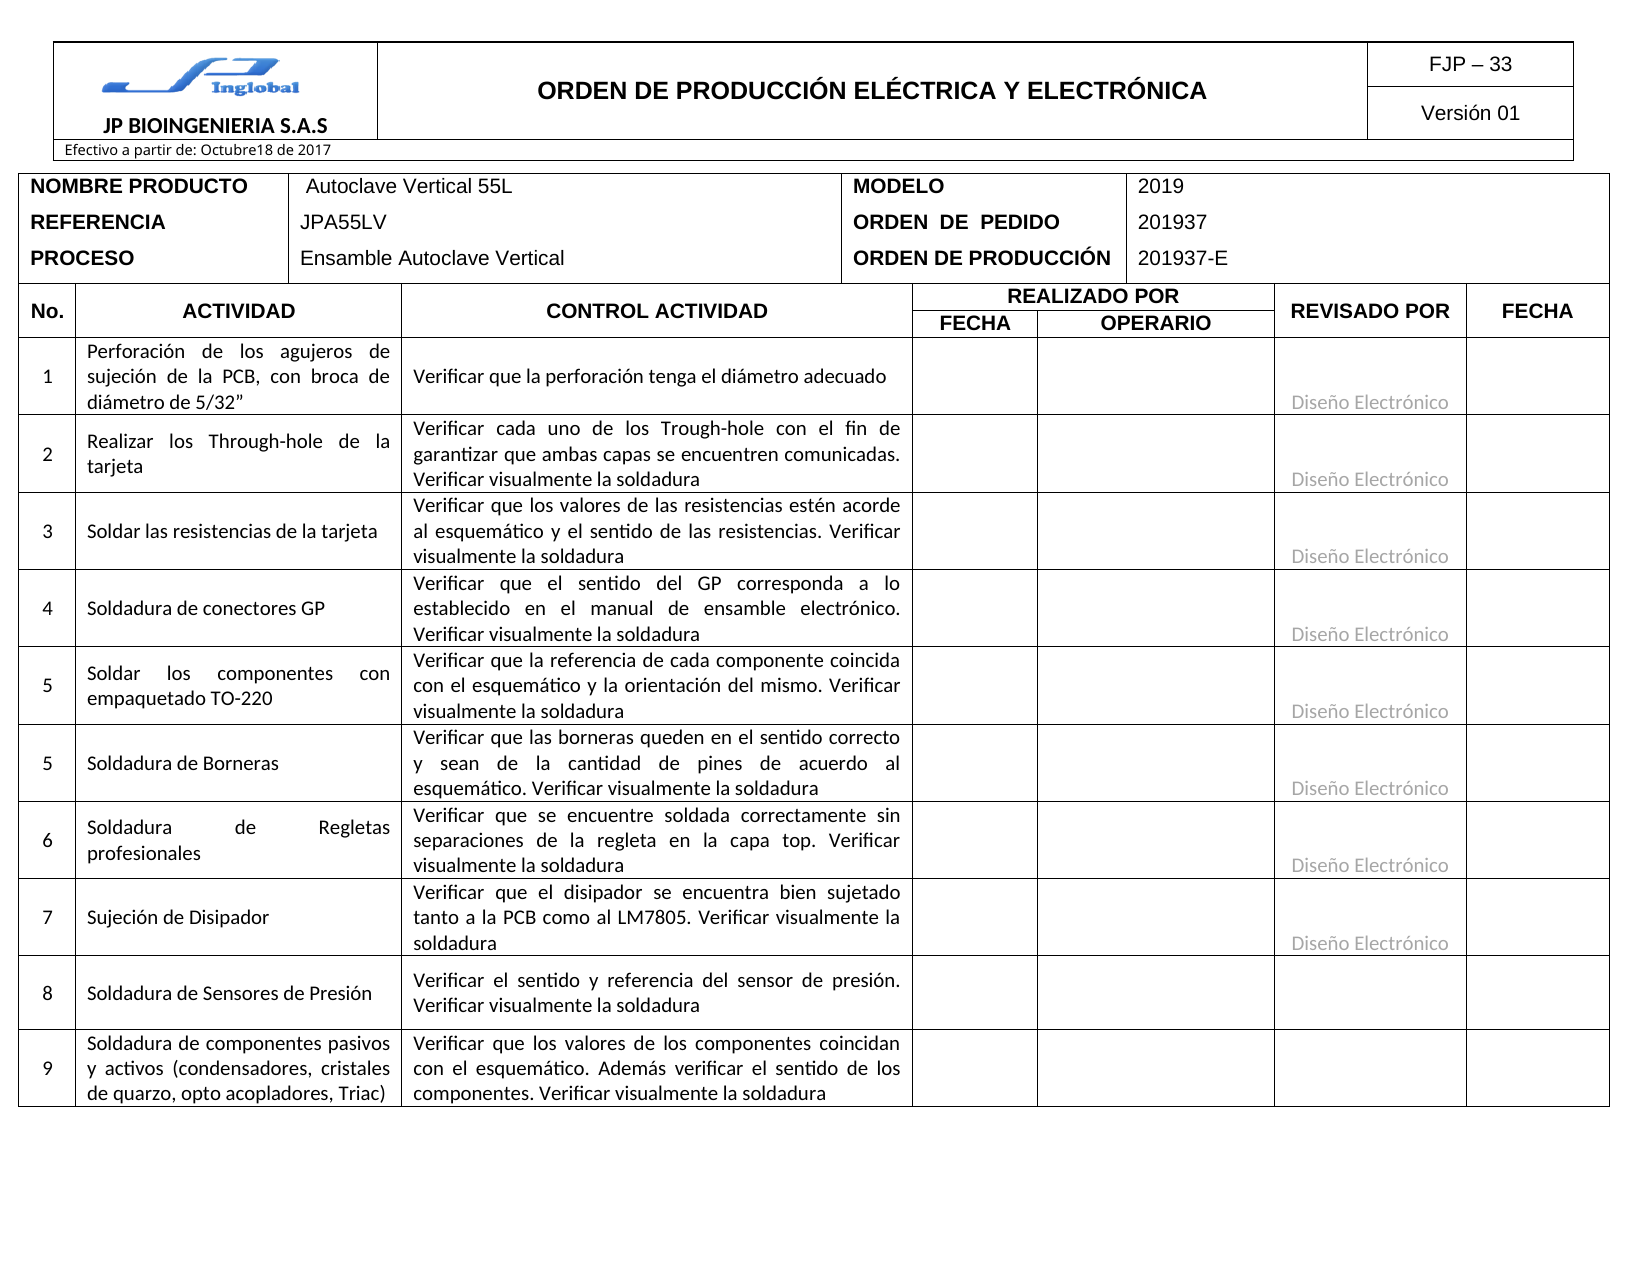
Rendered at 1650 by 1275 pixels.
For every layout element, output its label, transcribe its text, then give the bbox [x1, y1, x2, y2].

table_cell Diseño Electrónico [1275, 725, 1466, 801]
table_cell [1467, 879, 1609, 955]
table_cell [1275, 1030, 1466, 1106]
table_cell [1467, 570, 1609, 646]
table_cell [1038, 415, 1274, 492]
table_cell [913, 1030, 1037, 1106]
table_cell Diseño Electrónico [1275, 647, 1466, 723]
table_cell [1038, 879, 1274, 955]
table_cell [913, 493, 1037, 569]
table_cell Verificar que la perforación tenga el diámetro adecuado [402, 338, 912, 414]
table_cell 8 [19, 956, 75, 1029]
table_cell [913, 415, 1037, 492]
table_cell Verificar que se encuentre soldada correctamente sin separaciones de la regleta en la capa top. Verificar visualmente la soldadura [402, 802, 912, 878]
table_cell [1038, 725, 1274, 801]
table_cell Soldar los componentes con empaquetado TO-220 [76, 647, 401, 723]
table_cell CONTROL ACTIVIDAD [402, 284, 912, 337]
table_cell [913, 725, 1037, 801]
table_cell Verificar que el disipador se encuentra bien sujetado tanto a la PCB como al LM7805. Verificar visualmente la soldadura [402, 879, 912, 955]
table_cell 4 [19, 570, 75, 646]
table_cell [1467, 647, 1609, 723]
table_cell Perforación de los agujeros de sujeción de la PCB, con broca de diámetro de 5/32” [76, 338, 401, 414]
table_cell [1467, 338, 1609, 414]
table_cell [1038, 493, 1274, 569]
table_cell [1467, 802, 1609, 878]
table_header NOMBRE PRODUCTO REFERENCIA PROCESO [19, 174, 288, 283]
table_cell Soldadura de Sensores de Presión [76, 956, 401, 1029]
table_cell FECHA [1467, 284, 1609, 337]
table_cell 9 [19, 1030, 75, 1106]
table_cell Diseño Electrónico [1275, 493, 1466, 569]
table_cell [913, 338, 1037, 414]
table_cell No. [19, 284, 75, 337]
table_cell [1467, 415, 1609, 492]
table_header MODELO ORDEN DE PEDIDO ORDEN DE PRODUCCIÓN [842, 174, 1126, 283]
table_cell REVISADO POR [1275, 284, 1466, 337]
table_cell Verificar que los valores de los componentes coincidan con el esquemático. Además verificar el sentido de los componentes. Verificar visualmente la soldadura [402, 1030, 912, 1106]
table_cell Verificar que la referencia de cada componente coincida con el esquemático y la orientación del mismo. Verificar visualmente la soldadura [402, 647, 912, 723]
table_cell [913, 647, 1037, 723]
table_cell [1467, 493, 1609, 569]
table_cell [1038, 1030, 1274, 1106]
table_cell Soldadura de conectores GP [76, 570, 401, 646]
table_cell 3 [19, 493, 75, 569]
table_cell [1038, 338, 1274, 414]
table_cell Sujeción de Disipador [76, 879, 401, 955]
table_cell [913, 879, 1037, 955]
table_cell Verificar que las borneras queden en el sentido correcto y sean de la cantidad de pines de acuerdo al esquemático. Verificar visualmente la soldadura [402, 725, 912, 801]
table_cell [1038, 802, 1274, 878]
table_cell Soldadura de Regletas profesionales [76, 802, 401, 878]
table_cell Verificar el sentido y referencia del sensor de presión. Verificar visualmente la soldadura [402, 956, 912, 1029]
table_cell [1275, 956, 1466, 1029]
table_cell Diseño Electrónico [1275, 415, 1466, 492]
table_cell [1467, 725, 1609, 801]
table_cell [1467, 1030, 1609, 1106]
table_cell OPERARIO [1038, 311, 1274, 337]
table_cell [913, 570, 1037, 646]
table_cell 5 [19, 647, 75, 723]
table_cell Diseño Electrónico [1275, 879, 1466, 955]
table_cell Verificar que los valores de las resistencias estén acorde al esquemático y el sentido de las resistencias. Verificar visualmente la soldadura [402, 493, 912, 569]
table_cell REALIZADO POR [913, 284, 1274, 310]
table_header Autoclave Vertical 55L JPA55LV Ensamble Autoclave Vertical [289, 174, 841, 283]
table_cell Realizar los Through-hole de la tarjeta [76, 415, 401, 492]
table_cell Verificar cada uno de los Trough-hole con el fin de garantizar que ambas capas se encuentren comunicadas. Verificar visualmente la soldadura [402, 415, 912, 492]
table_cell 1 [19, 338, 75, 414]
picture [98, 54, 304, 98]
table_cell Soldadura de componentes pasivos y activos (condensadores, cristales de quarzo, opto acopladores, Triac) [76, 1030, 401, 1106]
table_cell 7 [19, 879, 75, 955]
table_cell Diseño Electrónico [1275, 338, 1466, 414]
table_cell FECHA [913, 311, 1037, 337]
table_cell 5 [19, 725, 75, 801]
table_cell Diseño Electrónico [1275, 570, 1466, 646]
table_cell Diseño Electrónico [1275, 802, 1466, 878]
table_cell 6 [19, 802, 75, 878]
table_cell [1038, 570, 1274, 646]
table_cell Soldar las resistencias de la tarjeta [76, 493, 401, 569]
table_cell [1038, 956, 1274, 1029]
table_cell Soldadura de Borneras [76, 725, 401, 801]
table_cell ACTIVIDAD [76, 284, 401, 337]
table_cell [1038, 647, 1274, 723]
table_cell [913, 802, 1037, 878]
table_cell Verificar que el sentido del GP corresponda a lo establecido en el manual de ensamble electrónico. Verificar visualmente la soldadura [402, 570, 912, 646]
table_cell [1467, 956, 1609, 1029]
table_cell [913, 956, 1037, 1029]
table_header 2019 201937 201937-E [1127, 174, 1609, 283]
table_cell 2 [19, 415, 75, 492]
